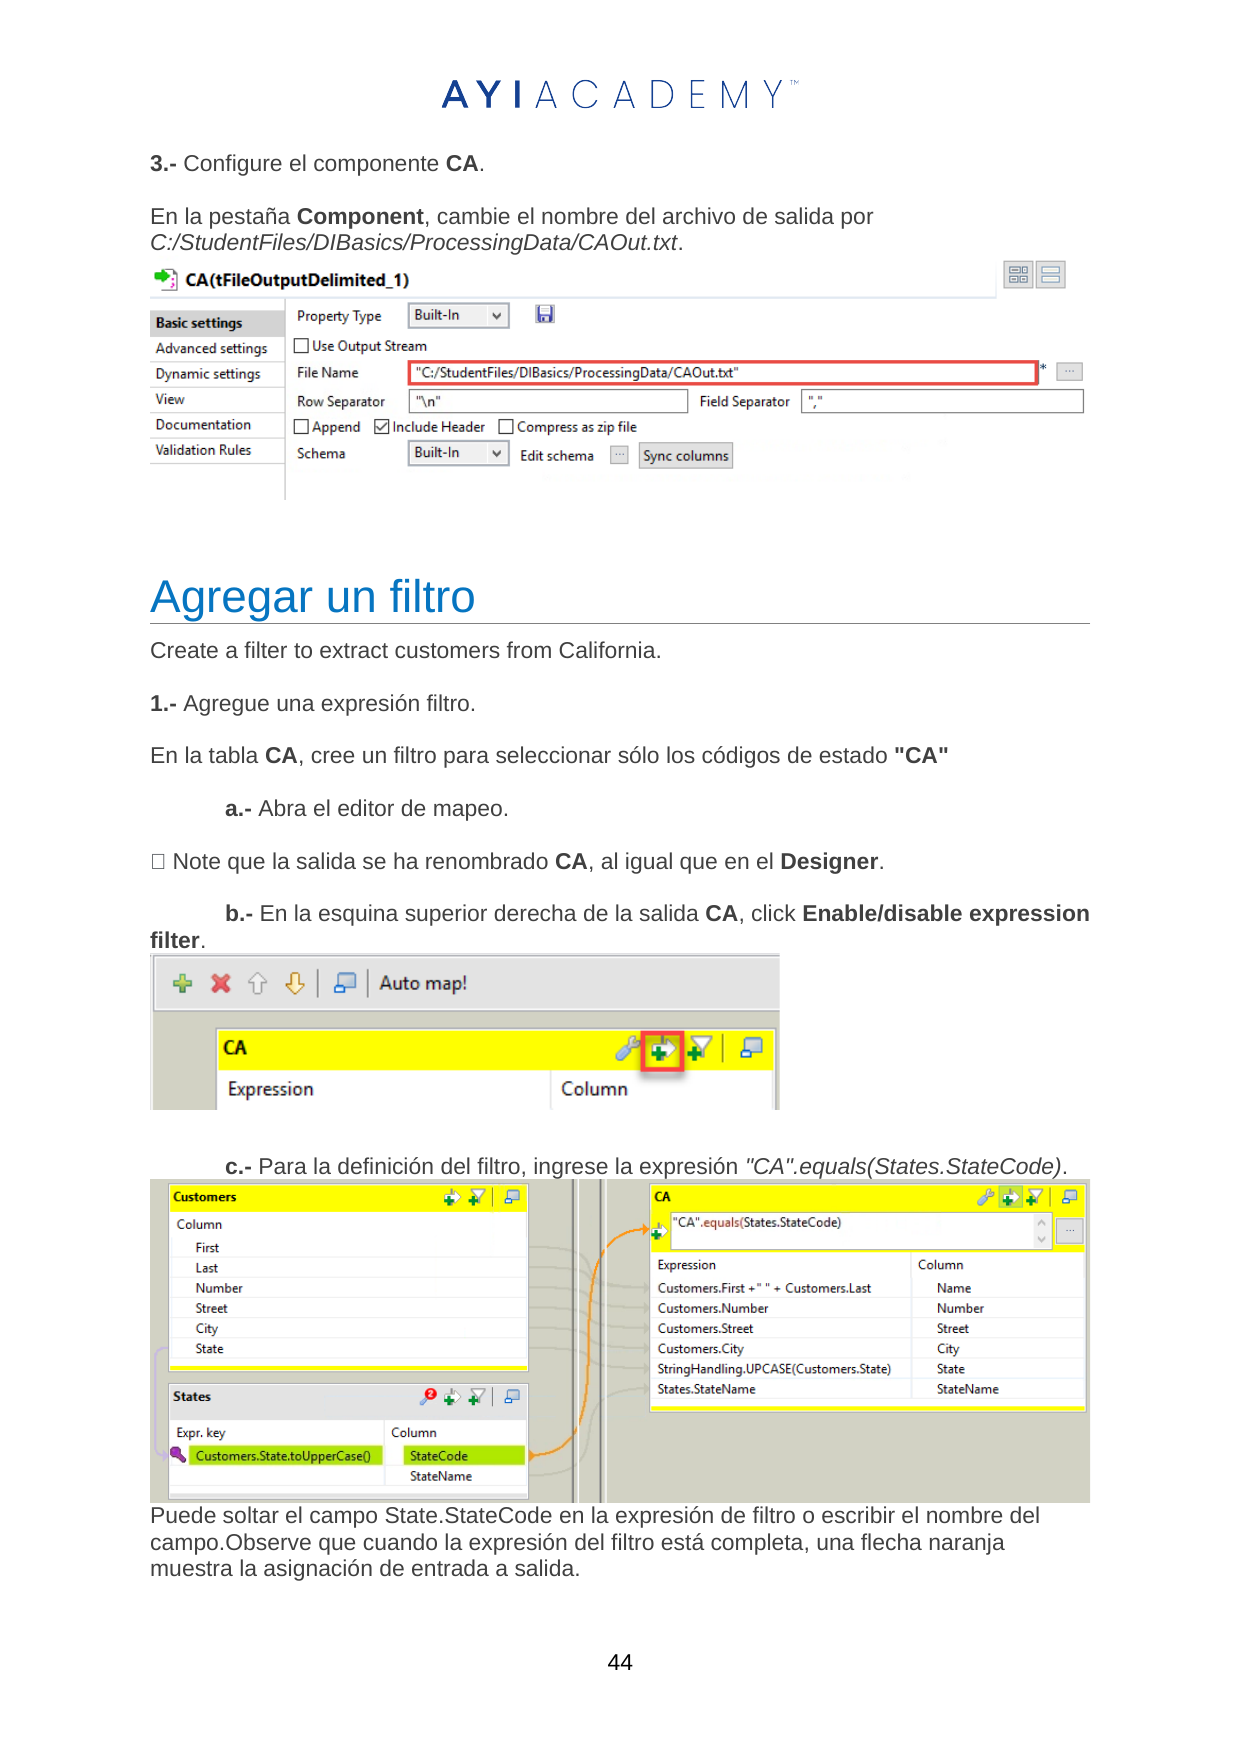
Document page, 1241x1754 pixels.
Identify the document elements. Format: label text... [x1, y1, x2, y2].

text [150, 1503, 1090, 1581]
picture [150, 953, 780, 1110]
text 3.- Configure el componente CA. En la pestaña Component, cambie el nombre del archivo de salida por C:/StudentFiles/DIBasics/ProcessingData/CAOut.txt. [150, 150, 1090, 255]
picture [150, 1179, 1091, 1503]
subtitle Agregar un filtro [150, 570, 1090, 623]
picture [150, 255, 1091, 500]
picture [441, 75, 799, 130]
text Create a filter to extract customers from California. 1.- Agregue una expresión filtro. En la tabla CA, cree un filtro para seleccionar sólo los códigos de estado "CA" a.- Abra el editor de mapeo. 💡 Note que la salida se ha renombrado CA, al igual que en el Designer. b.- En la esquina superior derecha de la salida CA, click Enable/disable expression filter. [150, 637, 1090, 1109]
